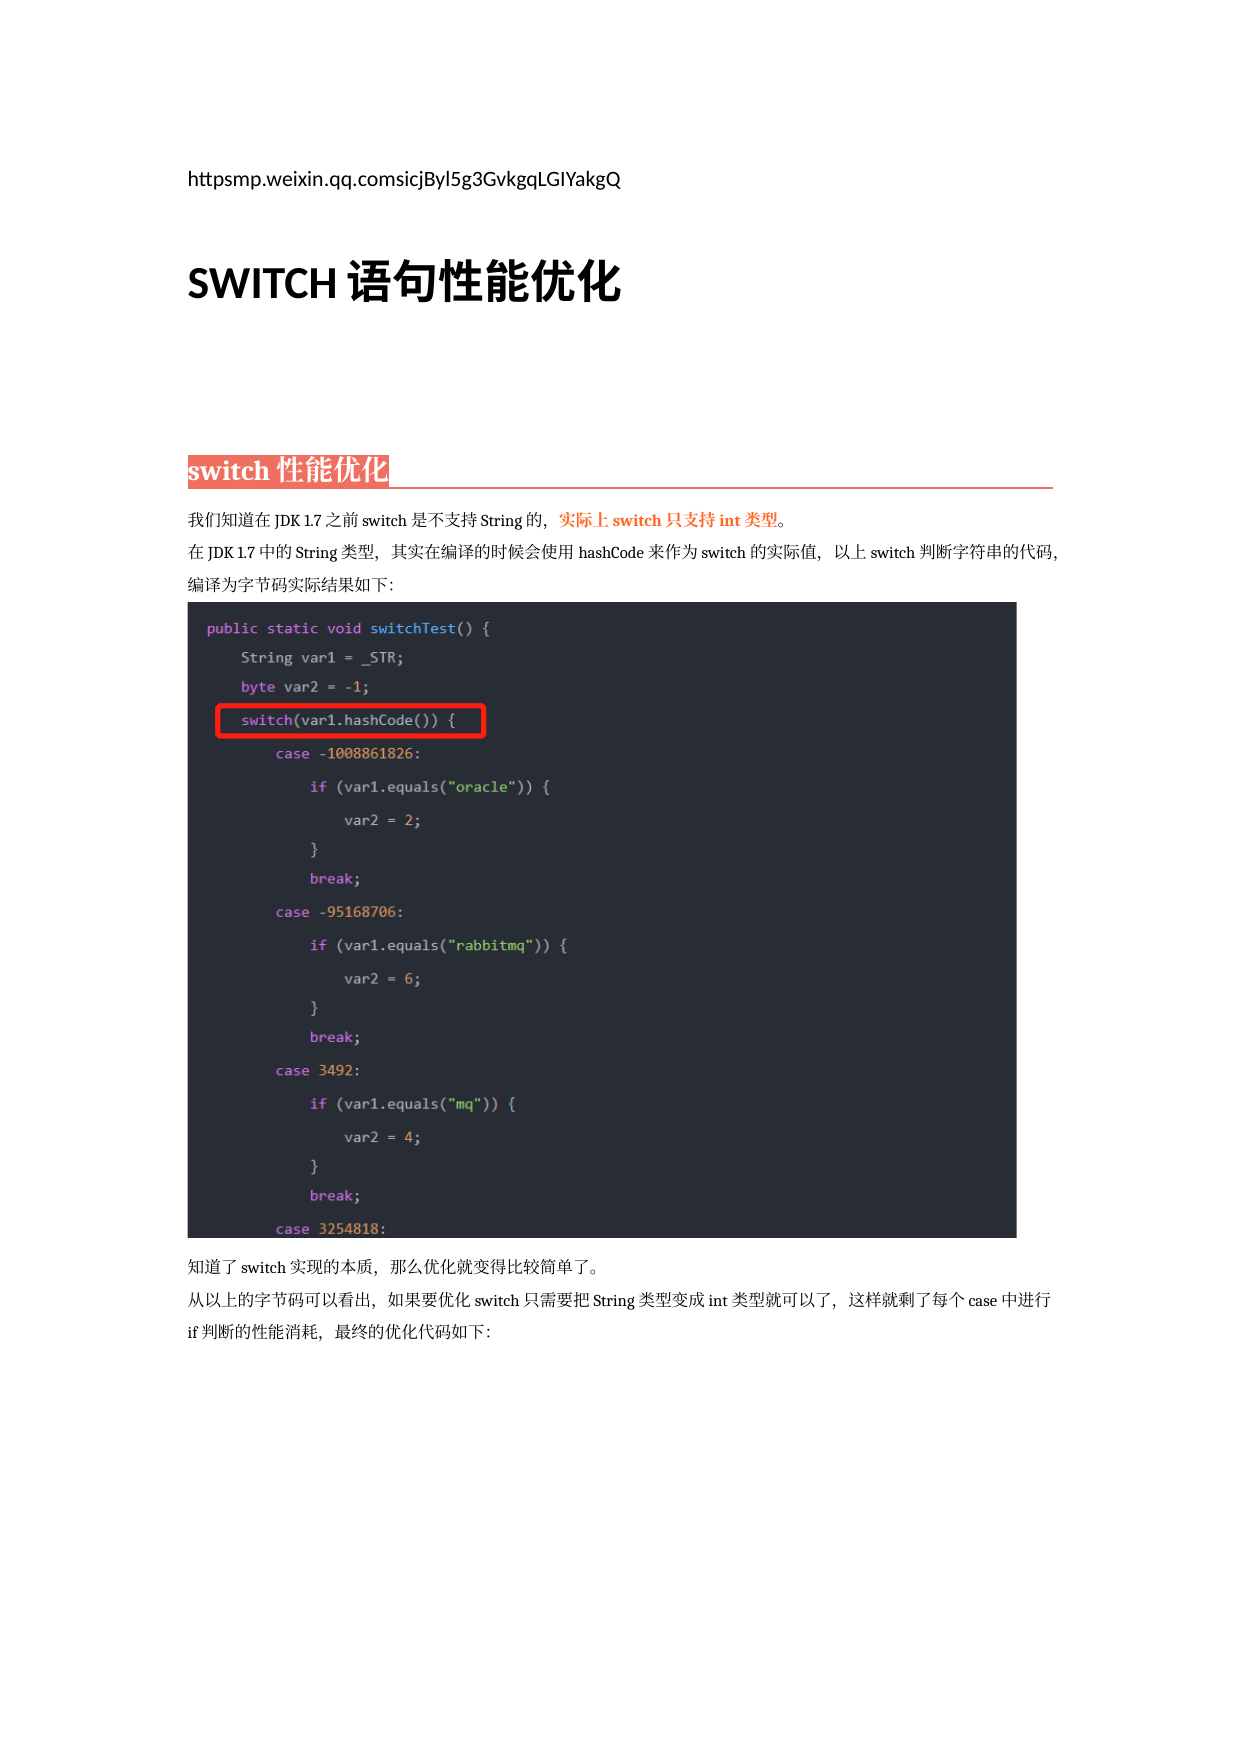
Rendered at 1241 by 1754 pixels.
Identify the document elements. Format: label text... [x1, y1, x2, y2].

text httpsmp.weixin.qq.comsicjByl5g3GvkgqLGIYakgQ [187, 162, 1053, 194]
text 在 JDK 1.7 中的 String 类型，其实在编译的时候会使用 hashCode 来作为 switch 的实际值，以上 switch 判断字符串的代码，编译为字节码实际结果如下： [187, 537, 1053, 602]
text 知道了 switch 实现的本质，那么优化就变得比较简单了。 [187, 1252, 1053, 1285]
text 从以上的字节码可以看出，如果要优化 switch 只需要把 String 类型变成 int 类型就可以了，这样就剩了每个 case 中进行 if 判断的性能消耗，最终的优化代码如下： [187, 1285, 1053, 1350]
subtitle SWITCH语句性能优化 [187, 230, 1053, 327]
text 我们知道在 JDK 1.7 之前 switch 是不支持 String 的，实际上 switch 只支持 int 类型。 [187, 505, 1053, 537]
picture [187, 602, 1017, 1238]
subtitle switch 性能优化 [187, 454, 1053, 489]
